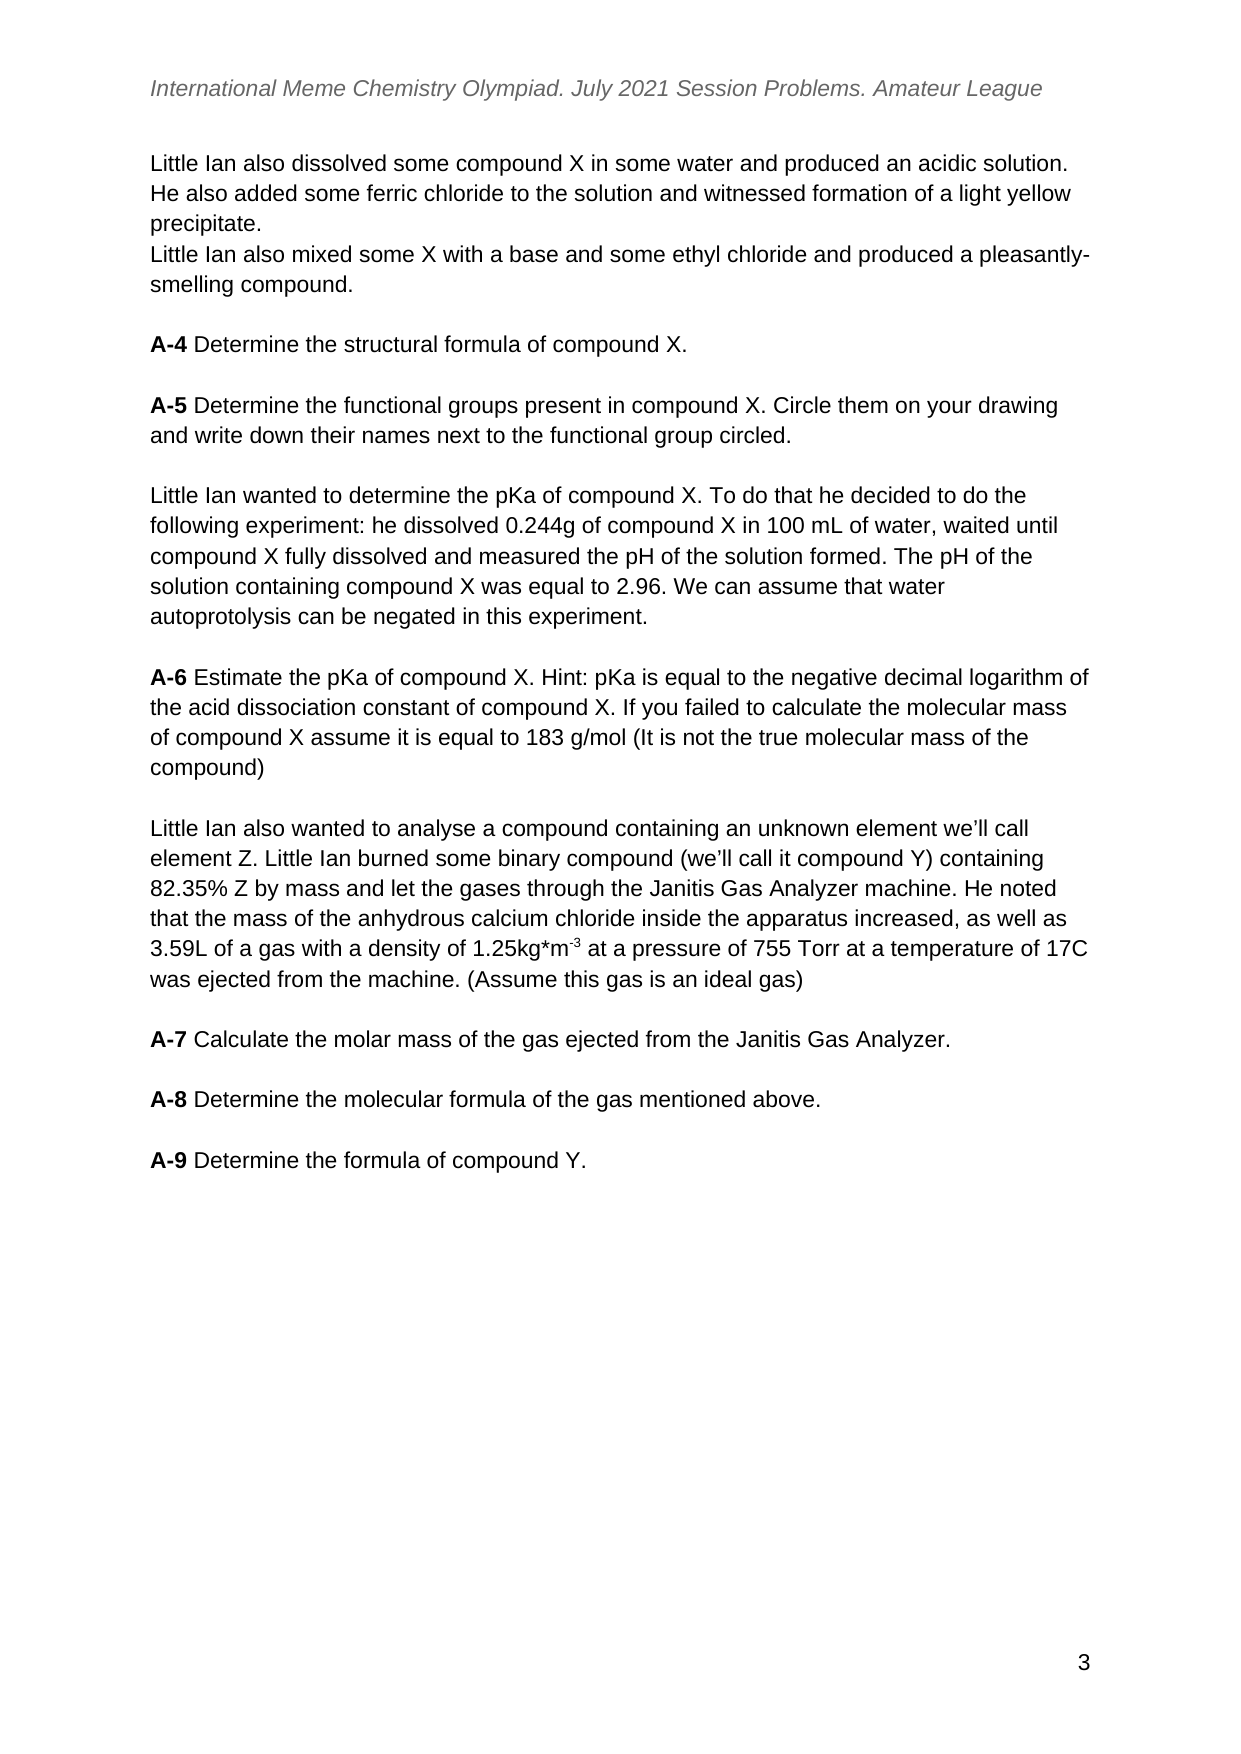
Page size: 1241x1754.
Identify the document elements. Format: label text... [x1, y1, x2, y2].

text A-5 Determine the functional groups present in compound X. Circle them on your drawing and write down their names next to the functional group circled. [150, 392, 1090, 448]
text Little Ian also dissolved some compound X in some water and produced an acidic solution. He also added some ferric chloride to the solution and witnessed formation of a light yellow precipitate. [150, 150, 1090, 237]
text A-9 Determine the formula of compound Y. [150, 1147, 1090, 1173]
text A-6 Estimate the pKa of compound X. Hint: pKa is equal to the negative decimal logarithm of the acid dissociation constant of compound X. If you failed to calculate the molecular mass of compound X assume it is equal to 183 g/mol (It is not the true molecular mass of the compound) [150, 663, 1090, 781]
text A-8 Determine the molecular formula of the gas mentioned above. [150, 1086, 1090, 1113]
text A-7 Calculate the molar mass of the gas ejected from the Janitis Gas Analyzer. [150, 1026, 1090, 1052]
text A-4 Determine the structural formula of compound X. [150, 331, 1090, 358]
text Little Ian also wanted to analyse a compound containing an unknown element we’ll call element Z. Little Ian burned some binary compound (we’ll call it compound Y) containing 82.35% Z by mass and let the gases through the Janitis Gas Analyzer machine. He noted that the mass of the anhydrous calcium chloride inside the apparatus increased, as well as 3.59L of a gas with a density of 1.25kg*m-3 at a pressure of 755 Torr at a temperature of 17C was ejected from the machine. (Assume this gas is an ideal gas) [150, 814, 1090, 992]
text Little Ian wanted to determine the pKa of compound X. To do that he decided to do the following experiment: he dissolved 0.244g of compound X in 100 mL of water, waited until compound X fully dissolved and measured the pH of the solution formed. The pH of the solution containing compound X was equal to 2.96. We can assume that water autoprotolysis can be negated in this experiment. [150, 482, 1090, 629]
text Little Ian also mixed some X with a base and some ethyl chloride and produced a pleasantly-smelling compound. [150, 241, 1090, 297]
